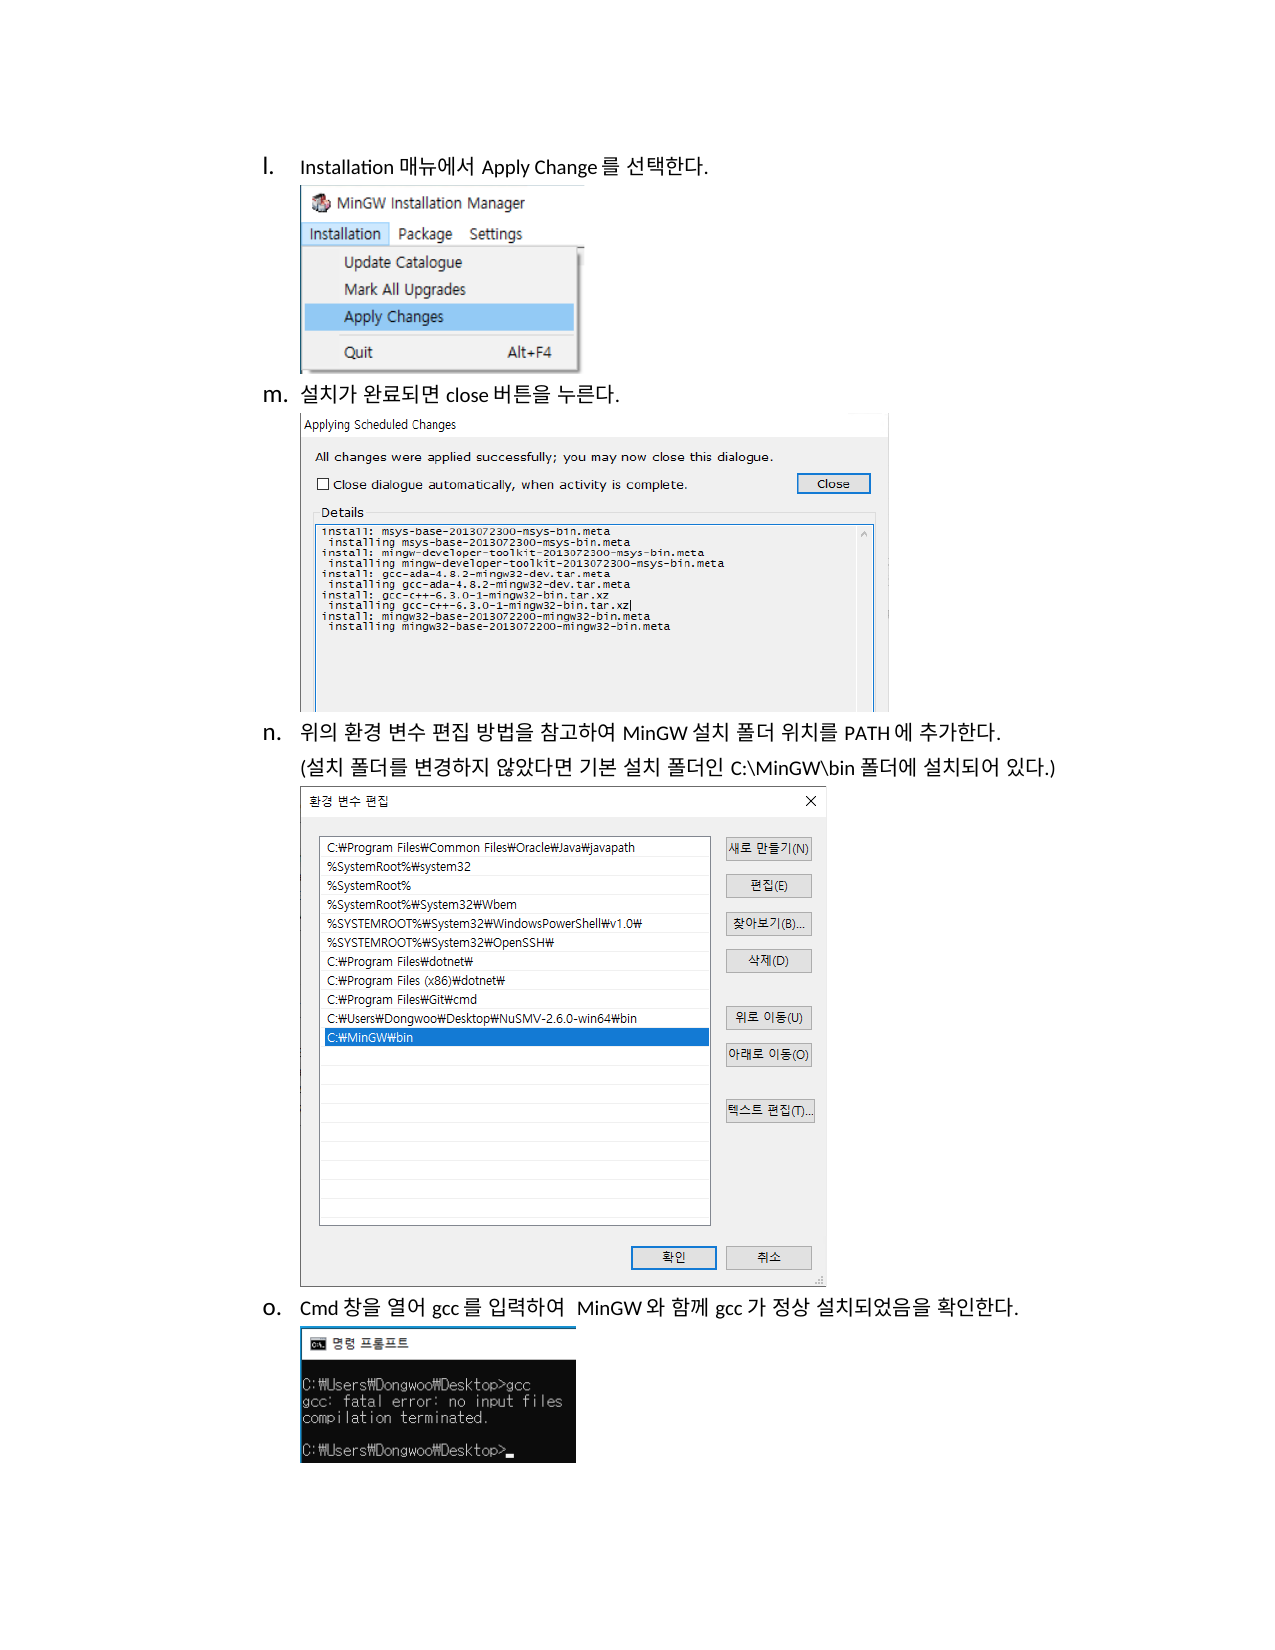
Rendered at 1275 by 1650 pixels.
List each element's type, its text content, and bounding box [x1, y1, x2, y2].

picture [300, 185, 585, 374]
picture [300, 413, 889, 712]
picture [300, 786, 827, 1287]
picture [300, 1326, 576, 1463]
